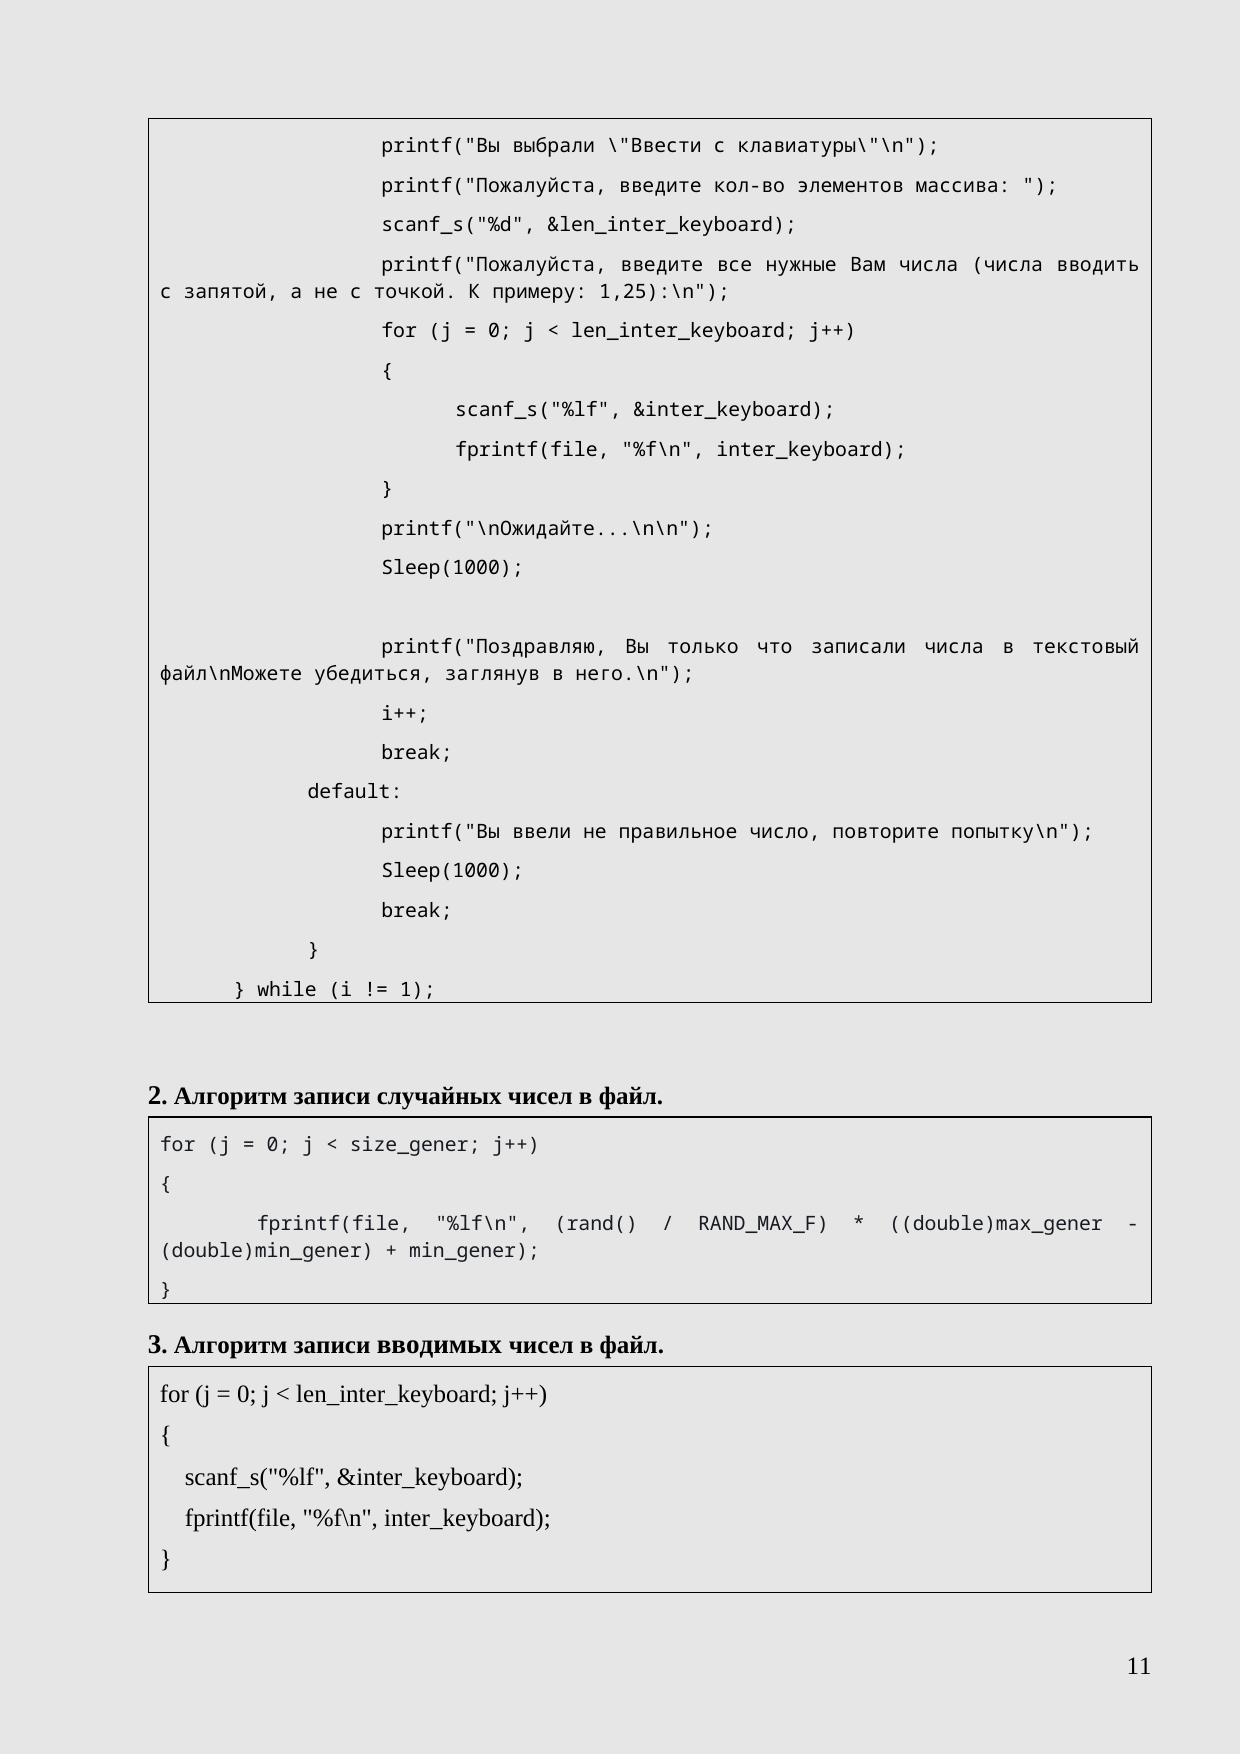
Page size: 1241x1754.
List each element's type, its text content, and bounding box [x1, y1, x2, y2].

subtitle 3. Алгоритм записи вводимых чисел в файл. [148, 1328, 1152, 1359]
table_header for (j = 0; j < len_inter_keyboard; j++) { scanf_s("%lf", &inter_keyboard); fprintf(file, "%f\n", inter_keyboard); } [149, 1367, 1151, 1592]
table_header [149, 119, 1151, 1002]
table_header for (j = 0; j < size_gener; j++) { fprintf(file, "%lf\n", (rand() / RAND_MAX_F) * ((double)max_gener - (double)min_gener) + min_gener); } [149, 1118, 1151, 1302]
subtitle 2. Алгоритм записи случайных чисел в файл. [148, 1079, 1152, 1110]
